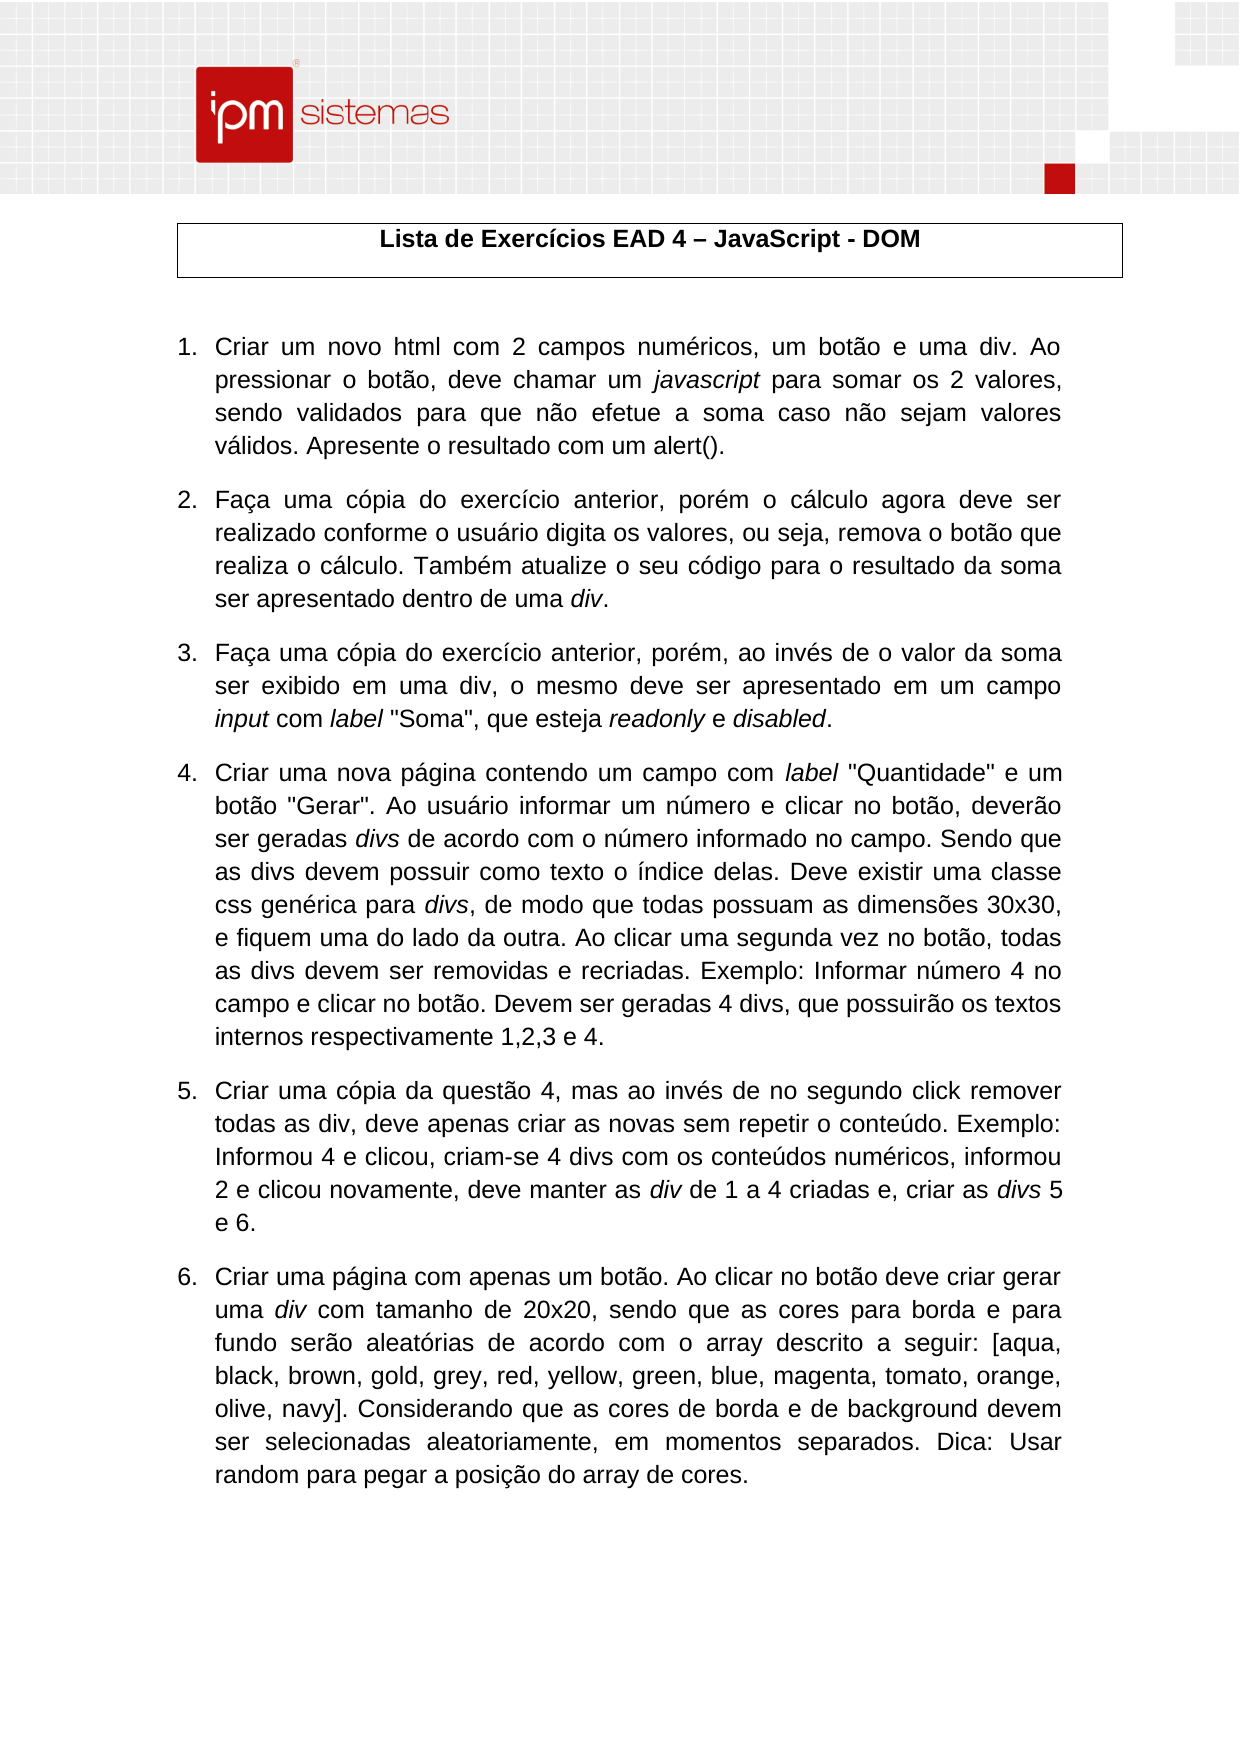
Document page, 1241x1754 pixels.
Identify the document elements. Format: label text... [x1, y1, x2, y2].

list Criar uma página com apenas um botão. Ao clicar no botão deve criar gerar uma div com tamanho de 20x20, sendo que as cores para borda e para fundo serão aleatórias de acordo com o array descrito a seguir: [aqua, black, brown, gold, grey, red, yellow, green, blue, magenta, tomato, orange, olive, navy]. Considerando que as cores de borda e de background devem ser selecionadas aleatoriamente, em momentos separados. Dica: Usar random para pegar a posição do array de cores. [177, 1262, 1063, 1489]
picture [0, 0, 1241, 194]
list Faça uma cópia do exercício anterior, porém o cálculo agora deve ser realizado conforme o usuário digita os valores, ou seja, remova o botão que realiza o cálculo. Também atualize o seu código para o resultado da soma ser apresentado dentro de uma div. [177, 485, 1063, 613]
list Criar uma nova página contendo um campo com label "Quantidade" e um botão "Gerar". Ao usuário informar um número e clicar no botão, deverão ser geradas divs de acordo com o número informado no campo. Sendo que as divs devem possuir como texto o índice delas. Deve existir uma classe css genérica para divs, de modo que todas possuam as dimensões 30x30, e fiquem uma do lado da outra. Ao clicar uma segunda vez no botão, todas as divs devem ser removidas e recriadas. Exemplo: Informar número 4 no campo e clicar no botão. Devem ser geradas 4 divs, que possuirão os textos internos respectivamente 1,2,3 e 4. [177, 758, 1063, 1051]
table_header Lista de Exercícios EAD 4 – JavaScript - DOM [178, 224, 1122, 277]
list Faça uma cópia do exercício anterior, porém, ao invés de o valor da soma ser exibido em uma div, o mesmo deve ser apresentado em um campo input com label "Soma", que esteja readonly e disabled. [177, 638, 1063, 733]
list Criar uma cópia da questão 4, mas ao invés de no segundo click remover todas as div, deve apenas criar as novas sem repetir o conteúdo. Exemplo: Informou 4 e clicou, criam-se 4 divs com os conteúdos numéricos, informou 2 e clicou novamente, deve manter as div de 1 a 4 criadas e, criar as divs 5 e 6. [177, 1076, 1063, 1237]
list Criar um novo html com 2 campos numéricos, um botão e uma div. Ao pressionar o botão, deve chamar um javascript para somar os 2 valores, sendo validados para que não efetue a soma caso não sejam valores válidos. Apresente o resultado com um alert(). [177, 332, 1063, 460]
